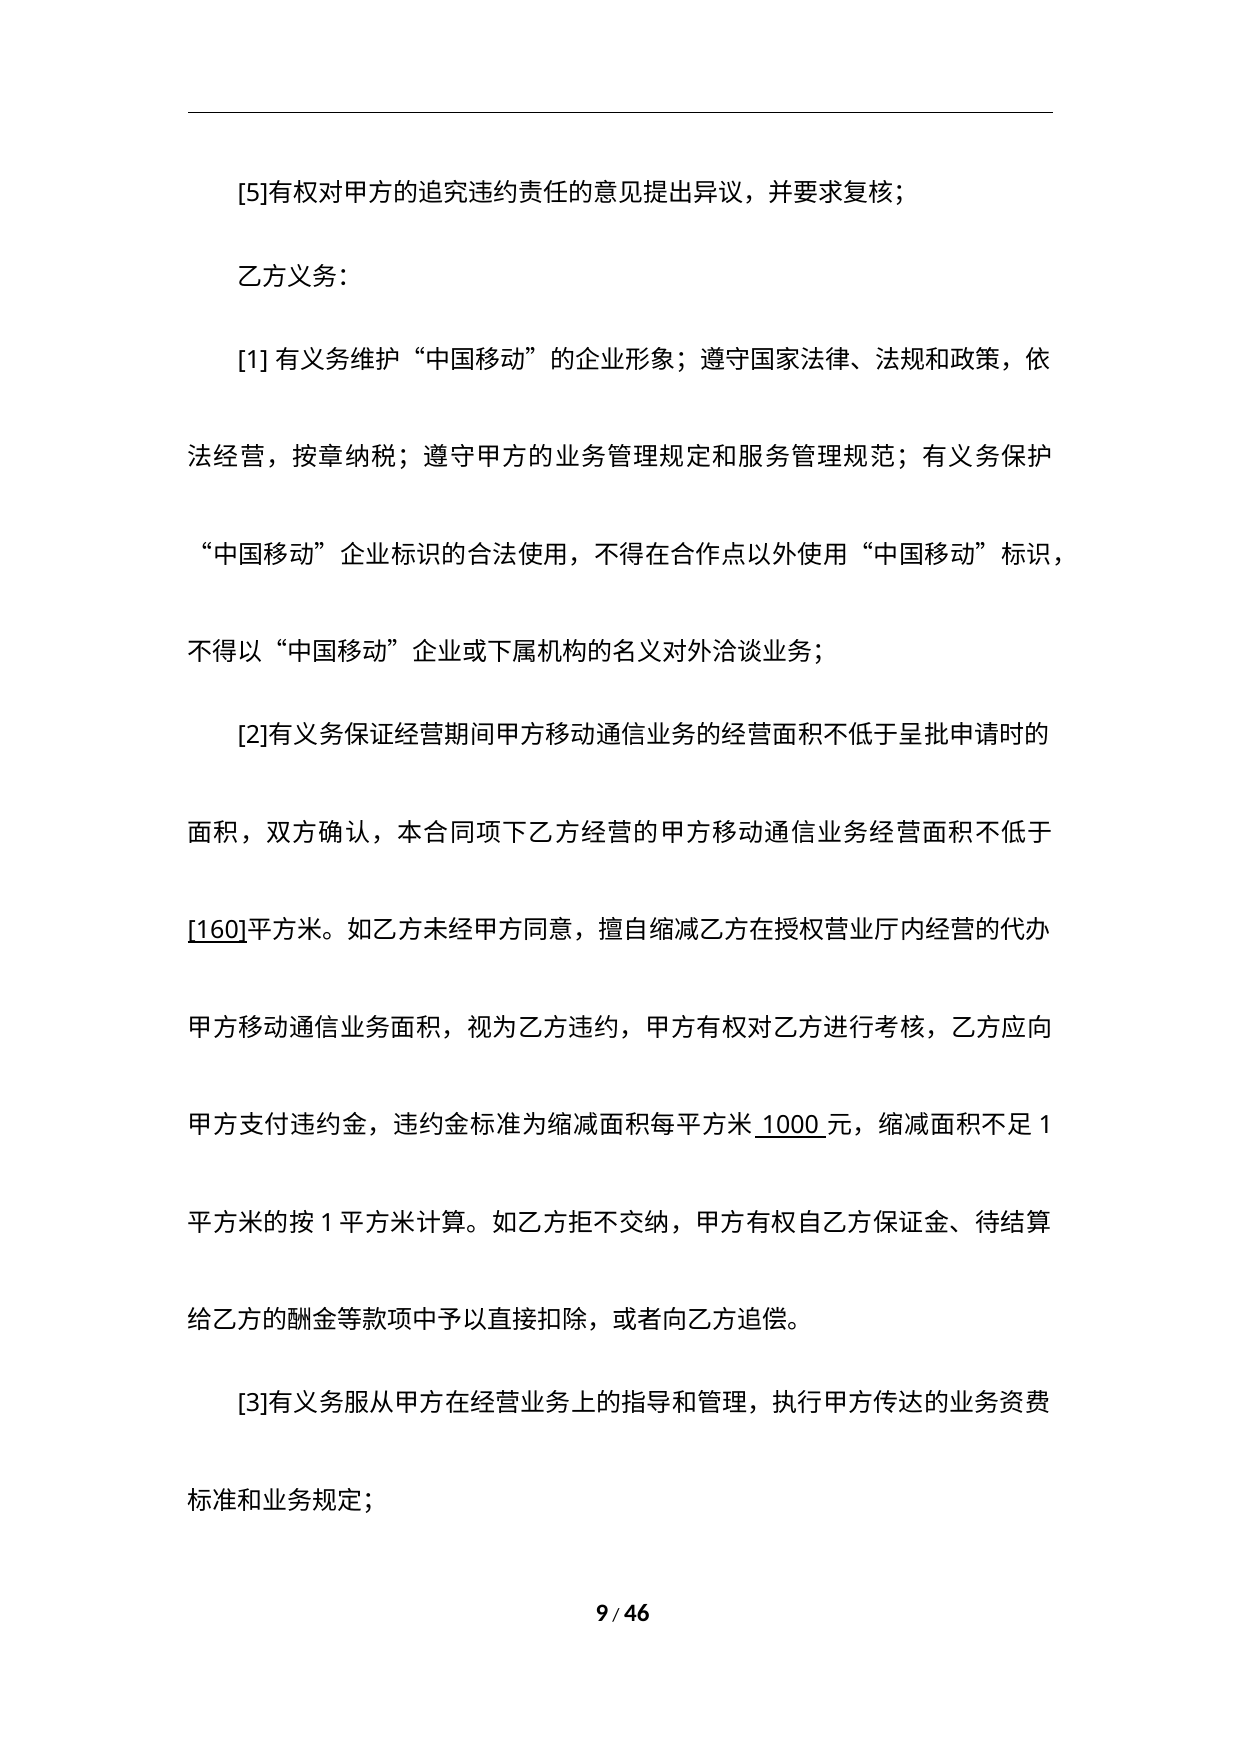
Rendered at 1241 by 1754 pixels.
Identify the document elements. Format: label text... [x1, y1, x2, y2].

text [2]有义务保证经营期间甲方移动通信业务的经营面积不低于呈批申请时的面积，双方确认，本合同项下乙方经营的甲方移动通信业务经营面积不低于[160]平方米。如乙方未经甲方同意，擅自缩减乙方在授权营业厅内经营的代办甲方移动通信业务面积，视为乙方违约，甲方有权对乙方进行考核，乙方应向甲方支付违约金，违约金标准为缩减面积每平方米 1000 元，缩减面积不足1平方米的按1平方米计算。如乙方拒不交纳，甲方有权自乙方保证金、待结算给乙方的酬金等款项中予以直接扣除，或者向乙方追偿。 [187, 700, 1053, 1350]
text [5]有权对甲方的追究违约责任的意见提出异议，并要求复核； [187, 158, 1053, 223]
text [3]有义务服从甲方在经营业务上的指导和管理，执行甲方传达的业务资费标准和业务规定； [187, 1368, 1053, 1531]
text [1] 有义务维护“中国移动”的企业形象；遵守国家法律、法规和政策，依法经营，按章纳税；遵守甲方的业务管理规定和服务管理规范；有义务保护“中国移动”企业标识的合法使用，不得在合作点以外使用“中国移动”标识，不得以“中国移动”企业或下属机构的名义对外洽谈业务； [187, 325, 1053, 682]
text 乙方义务： [187, 242, 1053, 307]
